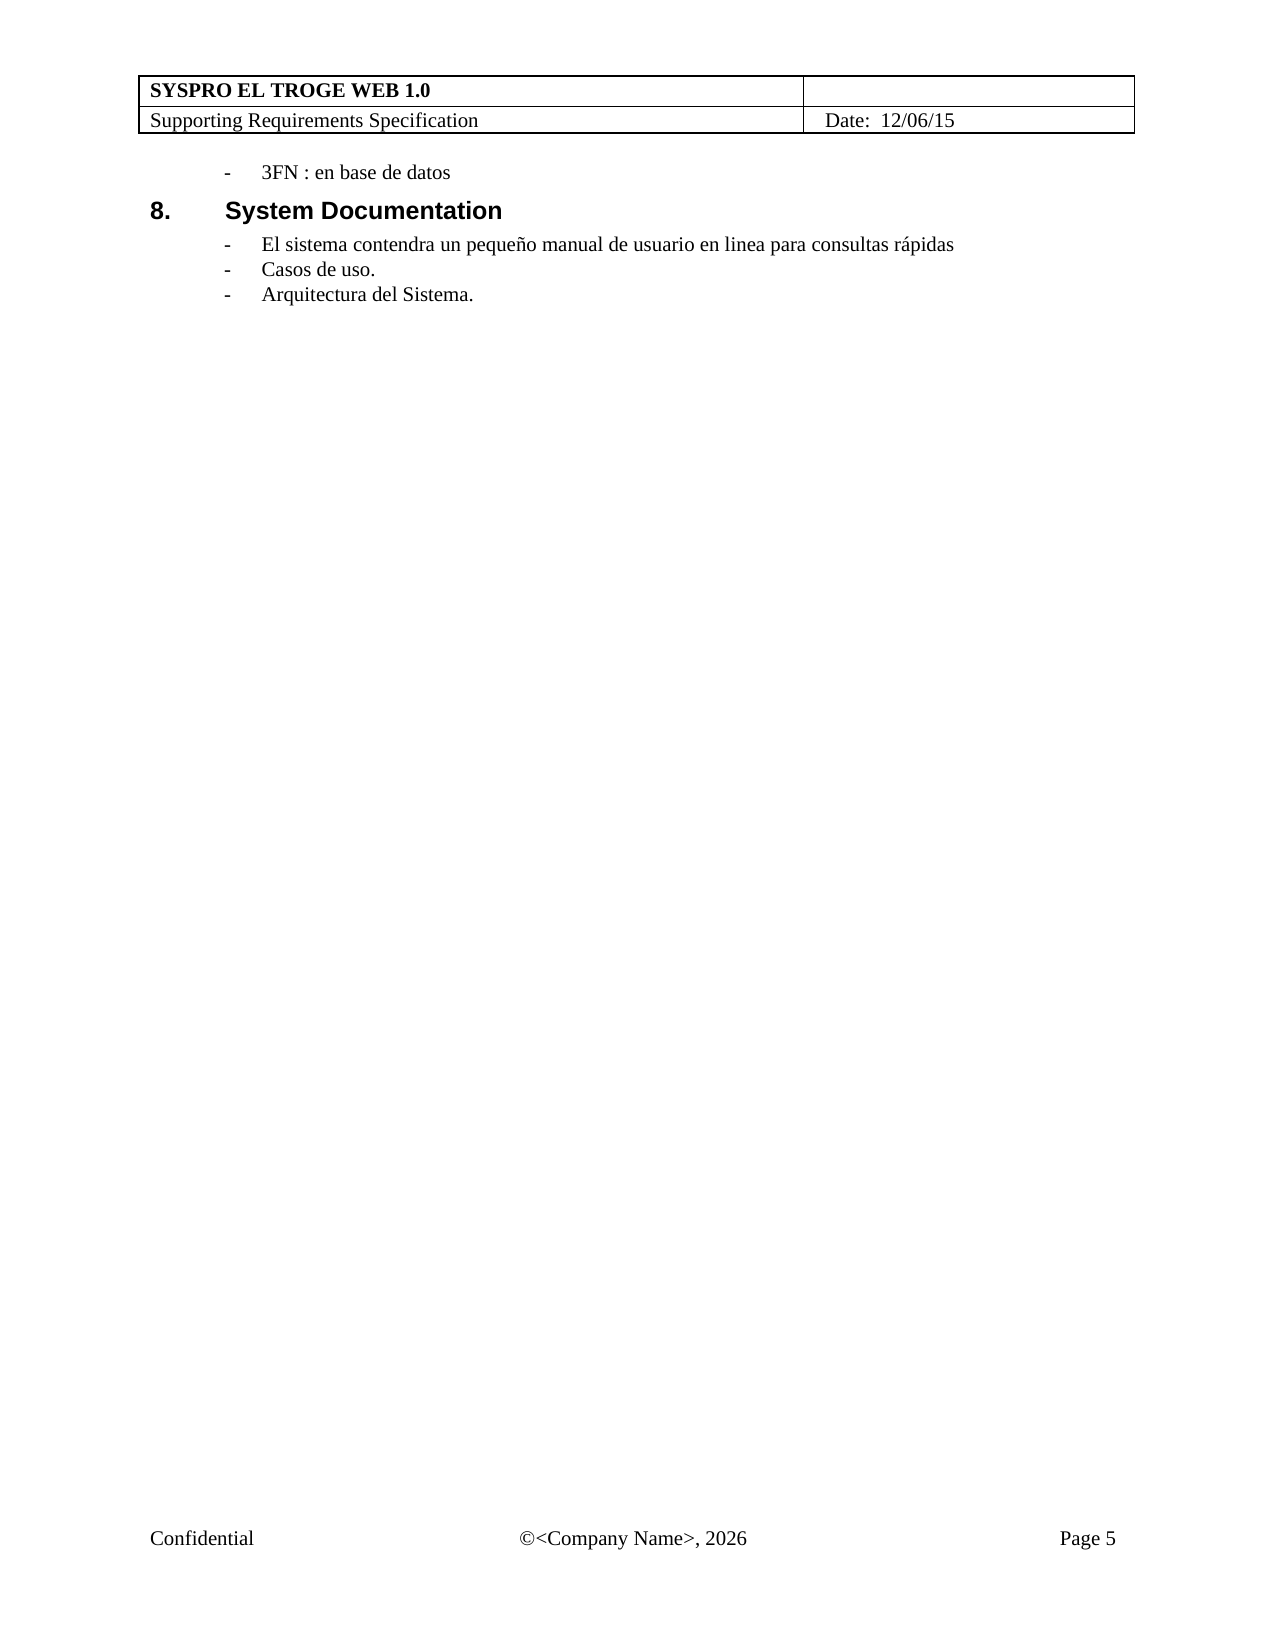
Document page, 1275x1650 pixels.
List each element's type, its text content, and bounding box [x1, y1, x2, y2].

list El sistema contendra un pequeño manual de usuario en linea para consultas rápidas [224, 231, 1125, 256]
list 3FN : en base de datos [224, 159, 1125, 184]
subtitle System Documentation [150, 196, 1125, 225]
list Arquitectura del Sistema. [224, 281, 1125, 306]
list Casos de uso. [224, 256, 1125, 281]
